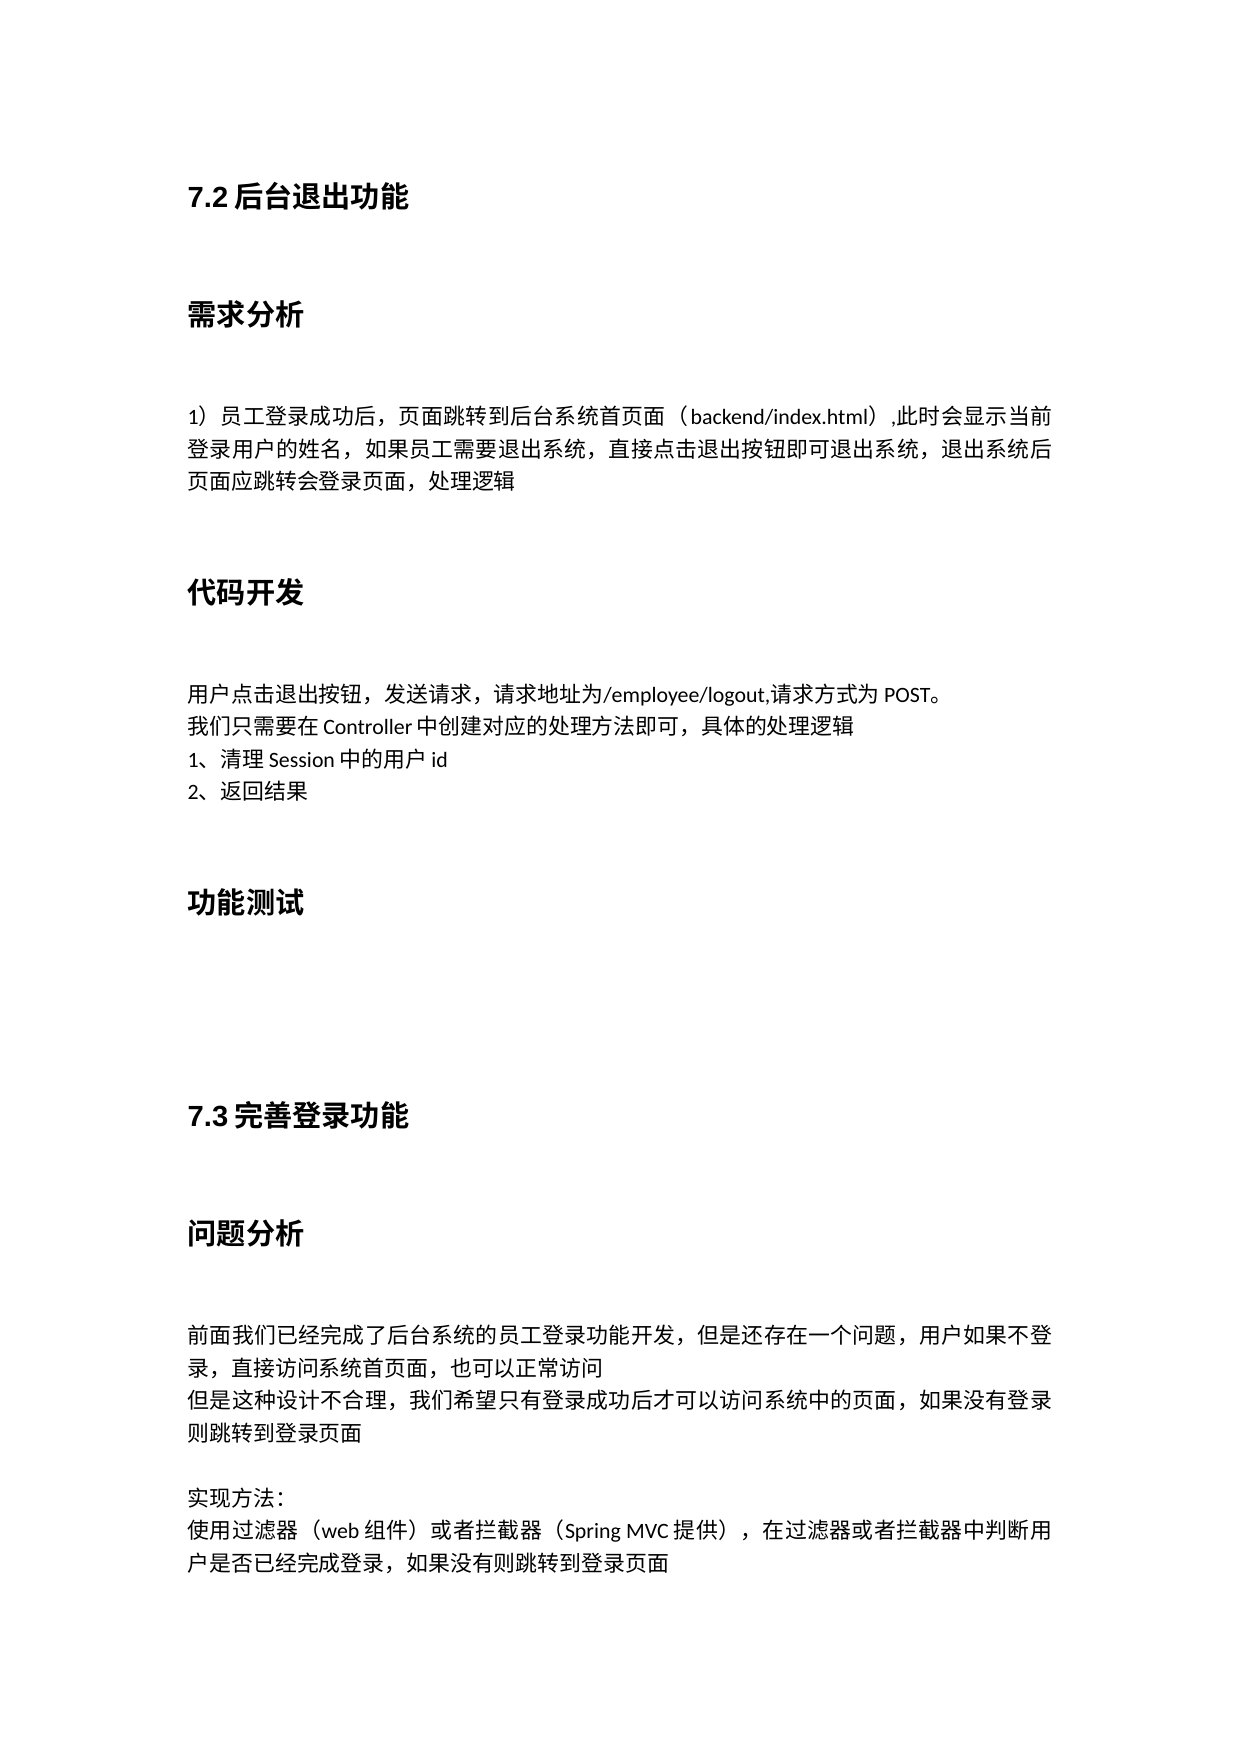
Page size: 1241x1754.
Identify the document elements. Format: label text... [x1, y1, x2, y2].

subtitle 7.2后台退出功能 [187, 162, 1053, 227]
list 员工登录成功后，页面跳转到后台系统首页面（backend/index.html）,此时会显示当前登录用户的姓名，如果员工需要退出系统，直接点击退出按钮即可退出系统，退出系统后页面应跳转会登录页面，处理逻辑 [187, 399, 1053, 496]
text 我们只需要在Controller中创建对应的处理方法即可，具体的处理逻辑 [187, 709, 1053, 741]
list 返回结果 [187, 774, 1053, 806]
text 前面我们已经完成了后台系统的员工登录功能开发，但是还存在一个问题，用户如果不登录，直接访问系统首页面，也可以正常访问 [187, 1318, 1053, 1383]
subtitle 需求分析 [187, 280, 1053, 345]
list 清理Session中的用户id [187, 741, 1053, 774]
subtitle 7.3完善登录功能 [187, 1081, 1053, 1146]
text 用户点击退出按钮，发送请求，请求地址为/employee/logout,请求方式为POST。 [187, 676, 1053, 709]
text 实现方法： [187, 1480, 1053, 1513]
text 但是这种设计不合理，我们希望只有登录成功后才可以访问系统中的页面，如果没有登录则跳转到登录页面 [187, 1383, 1053, 1448]
text 使用过滤器（web组件）或者拦截器（Spring MVC提供），在过滤器或者拦截器中判断用户是否已经完成登录，如果没有则跳转到登录页面 [187, 1513, 1053, 1578]
subtitle 功能测试 [187, 868, 1053, 933]
subtitle 问题分析 [187, 1199, 1053, 1264]
subtitle 代码开发 [187, 558, 1053, 623]
